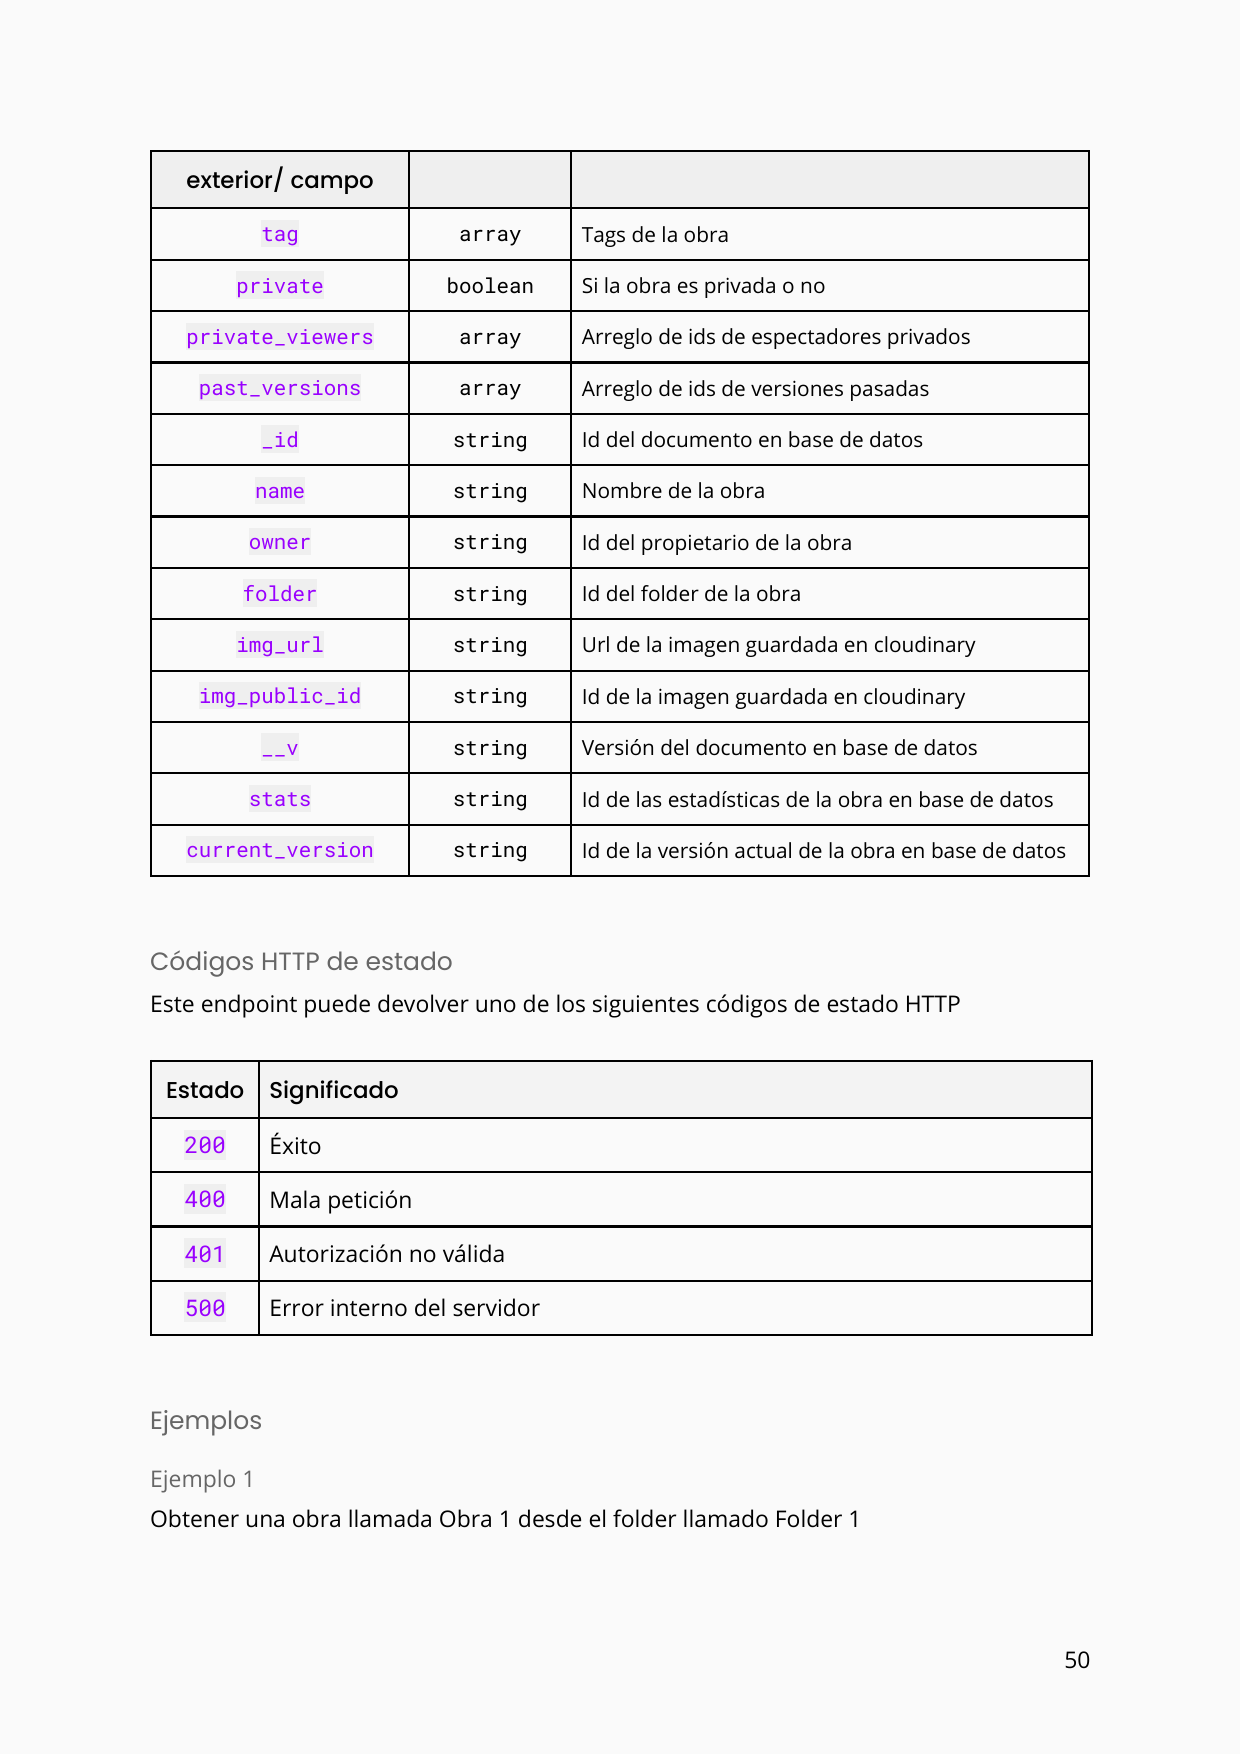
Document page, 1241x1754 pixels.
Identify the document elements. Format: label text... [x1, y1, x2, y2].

table_cell name [152, 466, 408, 515]
table_cell Url de la imagen guardada en cloudinary [572, 620, 1088, 669]
table_cell 500 [152, 1282, 258, 1334]
subtitle Códigos HTTP de estado [150, 942, 1090, 979]
table_cell tag [152, 209, 408, 259]
table_cell Id de las estadísticas de la obra en base de datos [572, 774, 1088, 823]
table_cell 400 [152, 1173, 258, 1225]
table_cell stats [152, 774, 408, 823]
table_cell string [410, 774, 570, 823]
table_cell owner [152, 518, 408, 567]
table_cell folder [152, 569, 408, 618]
table_header Descripción [572, 152, 1088, 207]
table_cell Arreglo de ids de espectadores privados [572, 312, 1088, 361]
table_cell string [410, 415, 570, 464]
text Este endpoint puede devolver uno de los siguientes códigos de estado HTTP [150, 988, 1090, 1019]
subtitle Ejemplos [150, 1401, 1090, 1438]
text Obtener una obra llamada Obra 1 desde el folder llamado Folder 1 [150, 1503, 1090, 1534]
table_cell boolean [410, 261, 570, 310]
table_cell Arreglo de ids de versiones pasadas [572, 364, 1088, 413]
table_cell past_versions [152, 364, 408, 413]
table_cell Tags de la obra [572, 209, 1088, 259]
table_cell _id [152, 415, 408, 464]
table_cell Autorización no válida [260, 1228, 1091, 1279]
table_cell array [410, 364, 570, 413]
table_cell string [410, 826, 570, 875]
table_cell img_url [152, 620, 408, 669]
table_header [152, 152, 408, 207]
table_cell Id del folder de la obra [572, 569, 1088, 618]
table_cell private_viewers [152, 312, 408, 361]
table_cell Mala petición [260, 1173, 1091, 1225]
table_cell current_version [152, 826, 408, 875]
table_cell Id de la imagen guardada en cloudinary [572, 672, 1088, 721]
table_header Tipo [410, 152, 570, 207]
table_cell array [410, 312, 570, 361]
table_cell Id del propietario de la obra [572, 518, 1088, 567]
table_header Significado [260, 1062, 1091, 1117]
table_cell __v [152, 723, 408, 772]
subtitle Ejemplo 1 [150, 1463, 1090, 1495]
table_cell string [410, 466, 570, 515]
table_cell string [410, 569, 570, 618]
table_cell array [410, 209, 570, 259]
table_cell Id del documento en base de datos [572, 415, 1088, 464]
table_cell Si la obra es privada o no [572, 261, 1088, 310]
table_cell Nombre de la obra [572, 466, 1088, 515]
table_cell Éxito [260, 1119, 1091, 1171]
table_cell string [410, 518, 570, 567]
table_cell 401 [152, 1228, 258, 1279]
table_cell string [410, 620, 570, 669]
table_cell Error interno del servidor [260, 1282, 1091, 1334]
table_cell Id de la versión actual de la obra en base de datos [572, 826, 1088, 875]
table_cell img_public_id [152, 672, 408, 721]
table_header Estado [152, 1062, 258, 1117]
table_cell private [152, 261, 408, 310]
table_cell 200 [152, 1119, 258, 1171]
table_cell string [410, 723, 570, 772]
table_cell Versión del documento en base de datos [572, 723, 1088, 772]
table_cell string [410, 672, 570, 721]
